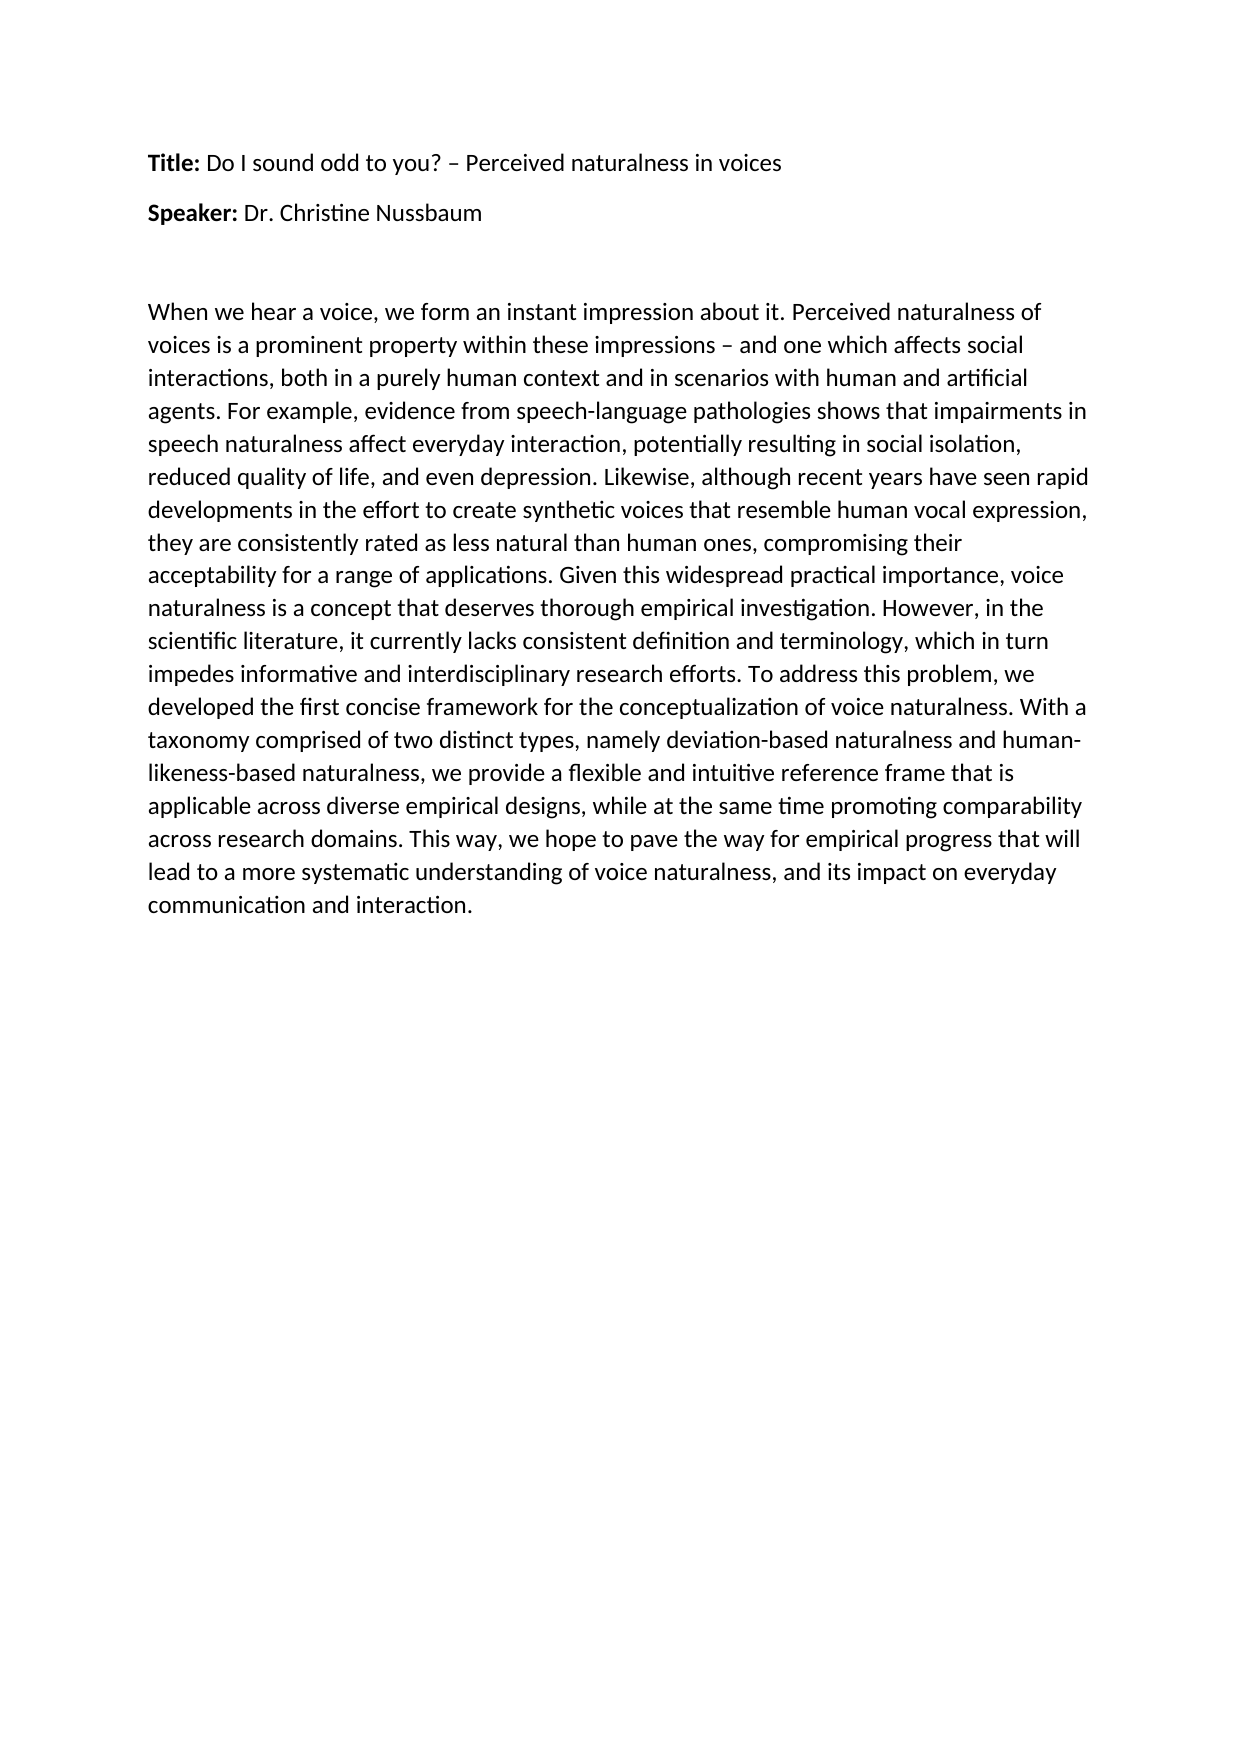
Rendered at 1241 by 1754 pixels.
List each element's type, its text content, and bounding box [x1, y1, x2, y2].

text Title: Do I sound odd to you? – Perceived naturalness in voices [148, 148, 1093, 178]
text Speaker: Dr. Christine Nussbaum [148, 197, 1093, 228]
text When we hear a voice, we form an instant impression about it. Perceived naturalness of voices is a prominent property within these impressions – and one which affects social interactions, both in a purely human context and in scenarios with human and artificial agents. For example, evidence from speech-language pathologies shows that impairments in speech naturalness affect everyday interaction, potentially resulting in social isolation, reduced quality of life, and even depression. Likewise, although recent years have seen rapid developments in the effort to create synthetic voices that resemble human vocal expression, they are consistently rated as less natural than human ones, compromising their acceptability for a range of applications. Given this widespread practical importance, voice naturalness is a concept that deserves thorough empirical investigation. However, in the scientific literature, it currently lacks consistent definition and terminology, which in turn impedes informative and interdisciplinary research efforts. To address this problem, we developed the first concise framework for the conceptualization of voice naturalness. With a taxonomy comprised of two distinct types, namely deviation-based naturalness and human-likeness-based naturalness, we provide a flexible and intuitive reference frame that is applicable across diverse empirical designs, while at the same time promoting comparability across research domains. This way, we hope to pave the way for empirical progress that will lead to a more systematic understanding of voice naturalness, and its impact on everyday communication and interaction. [148, 296, 1093, 919]
